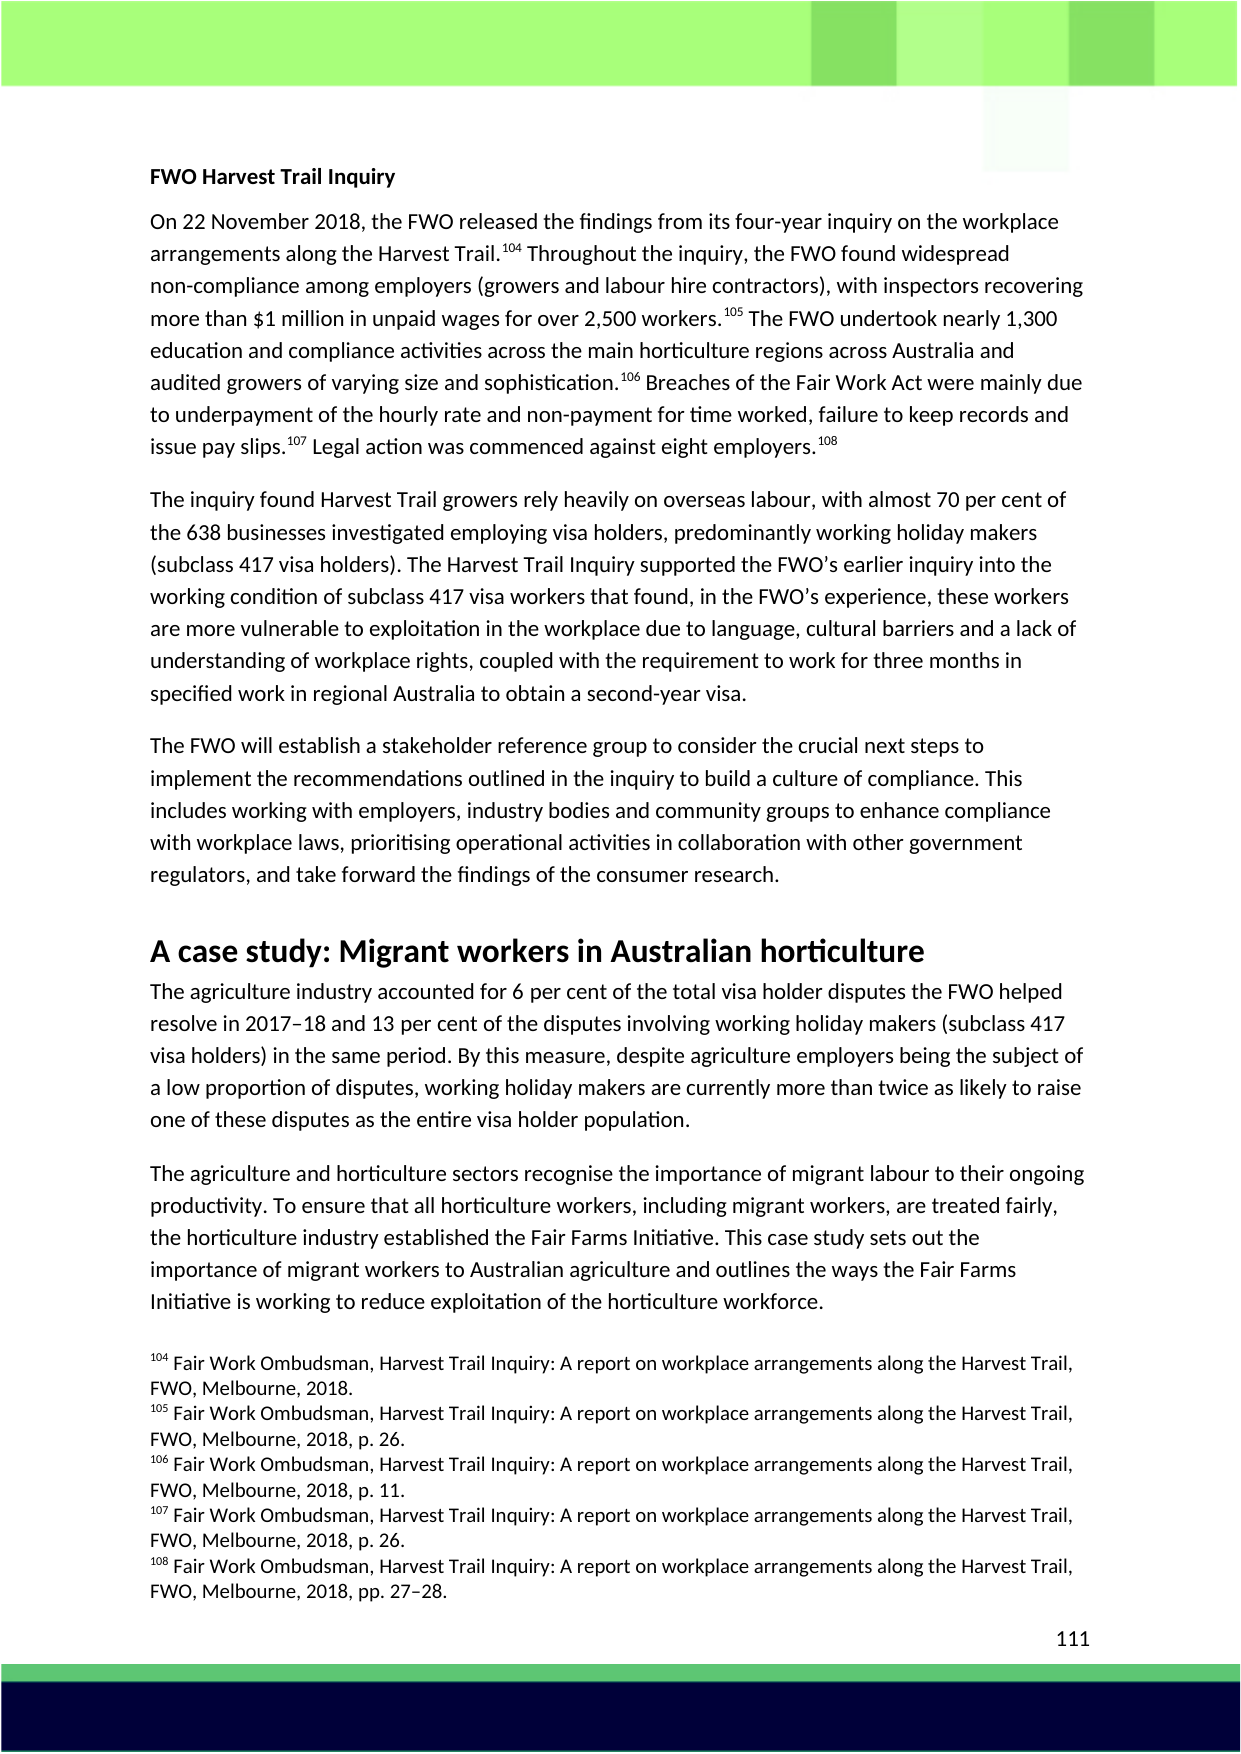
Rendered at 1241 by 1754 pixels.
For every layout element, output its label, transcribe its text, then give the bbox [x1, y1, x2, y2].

subtitle FWO Harvest Trail Inquiry [150, 162, 1090, 191]
picture [0, 1664, 1241, 1752]
text The agriculture and horticulture sectors recognise the importance of migrant labour to their ongoing productivity. To ensure that all horticulture workers, including migrant workers, are treated fairly, the horticulture industry established the Fair Farms Initiative. This case study sets out the importance of migrant workers to Australian agriculture and outlines the ways the Fair Farms Initiative is working to reduce exploitation of the horticulture workforce. [150, 1159, 1090, 1315]
text The FWO will establish a stakeholder reference group to consider the crucial next steps to implement the recommendations outlined in the inquiry to build a culture of compliance. This includes working with employers, industry bodies and community groups to enhance compliance with workplace laws, prioritising operational activities in collaboration with other government regulators, and take forward the findings of the consumer research. [150, 732, 1090, 888]
text On 22 November 2018, the FWO released the findings from its four-year inquiry on the workplace arrangements along the Harvest Trail. Throughout the inquiry, the FWO found widespread non-compliance among employers (growers and labour hire contractors), with inspectors recovering more than $1 million in unpaid wages for over 2,500 workers. The FWO undertook nearly 1,300 education and compliance activities across the main horticulture regions across Australia and audited growers of varying size and sophistication. Breaches of the Fair Work Act were mainly due to underpayment of the hourly rate and non-payment for time worked, failure to keep records and issue pay slips. Legal action was commenced against eight employers. [150, 207, 1090, 461]
text The agriculture industry accounted for 6 per cent of the total visa holder disputes the FWO helped resolve in 2017–18 and 13 per cent of the disputes involving working holiday makers (subclass 417 visa holders) in the same period. By this measure, despite agriculture employers being the subject of a low proportion of disputes, working holiday makers are currently more than twice as likely to raise one of these disputes as the entire visa holder population. [150, 977, 1090, 1134]
subtitle A case study: Migrant workers in Australian horticulture [150, 930, 1090, 971]
text The inquiry found Harvest Trail growers rely heavily on overseas labour, with almost 70 per cent of the 638 businesses investigated employing visa holders, predominantly working holiday makers (subclass 417 visa holders). The Harvest Trail Inquiry supported the FWO’s earlier inquiry into the working condition of subclass 417 visa workers that found, in the FWO’s experience, these workers are more vulnerable to exploitation in the workplace due to language, cultural barriers and a lack of understanding of workplace rights, coupled with the requirement to work for three months in specified work in regional Australia to obtain a second-year visa. [150, 486, 1090, 707]
picture [1, 1, 1238, 195]
